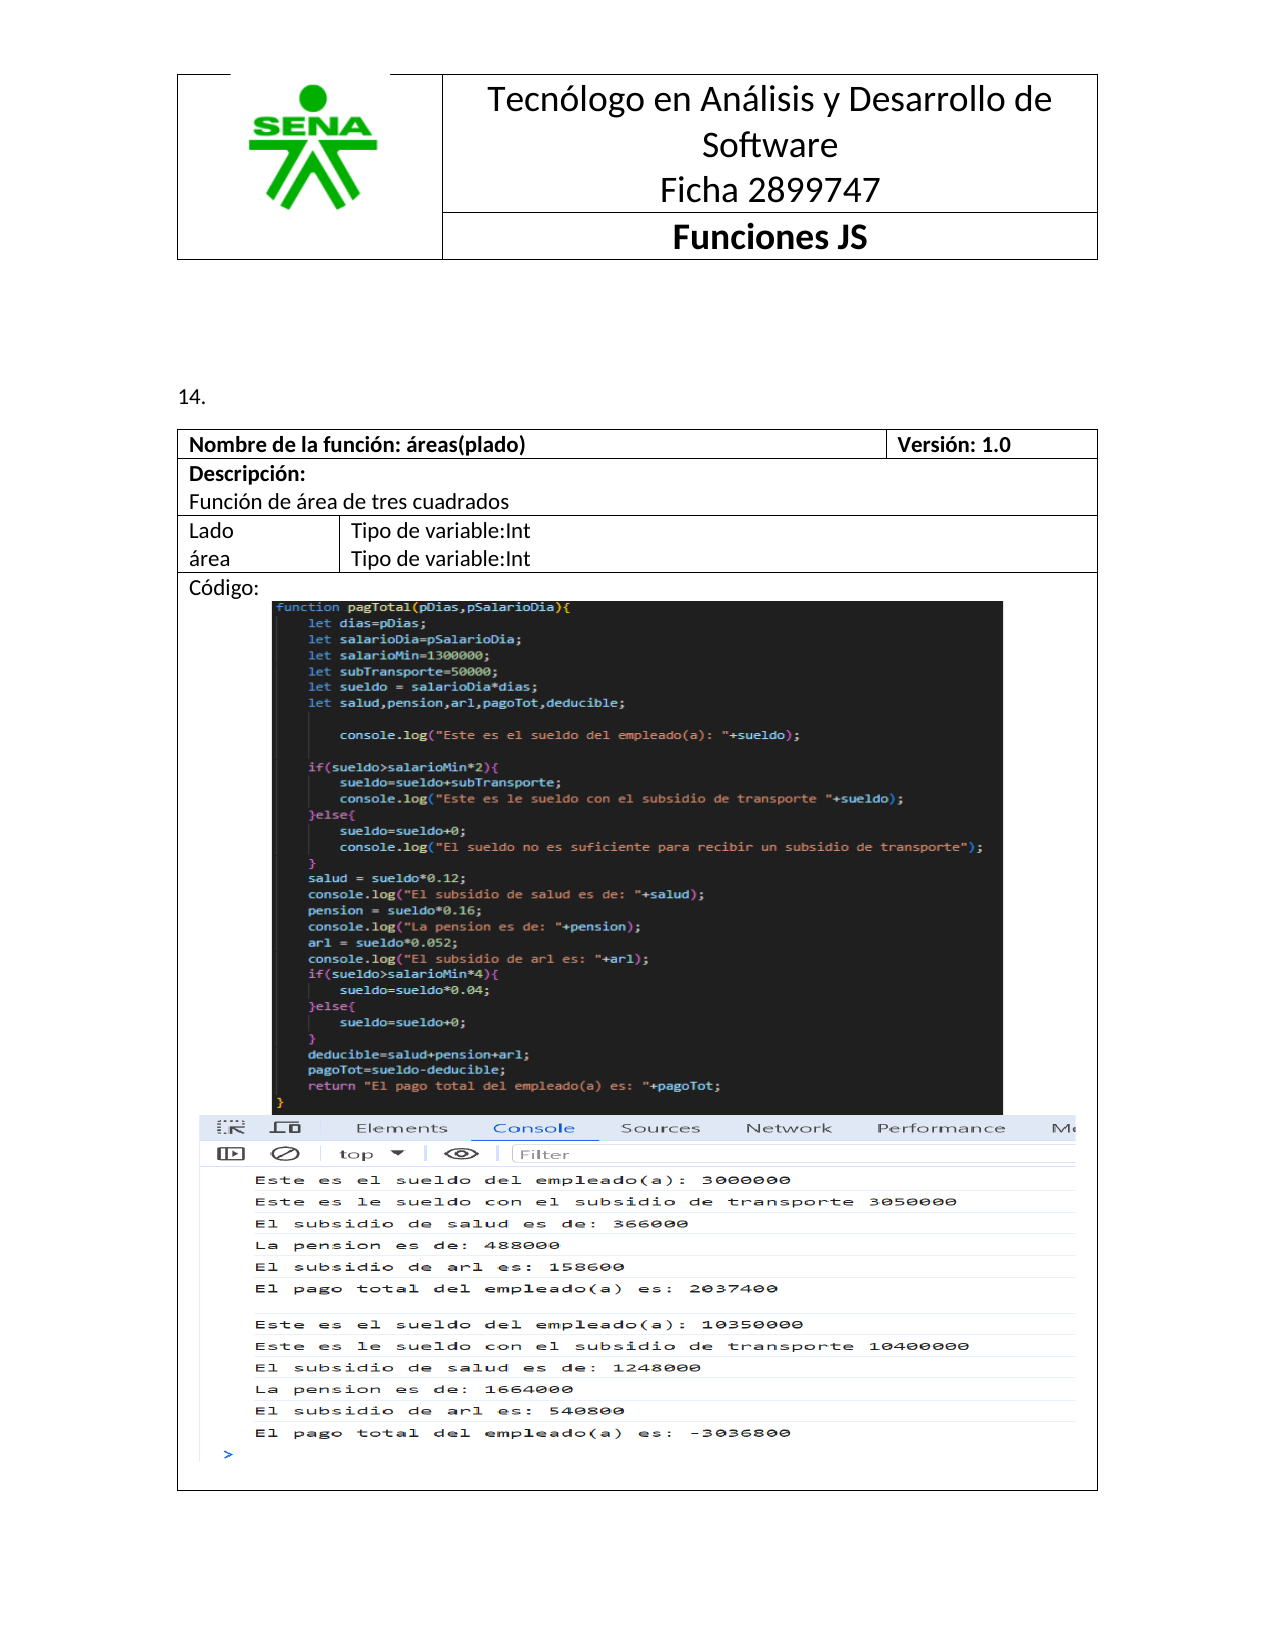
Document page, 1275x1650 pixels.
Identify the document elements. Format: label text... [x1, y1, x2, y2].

table_cell Código: [178, 573, 1097, 1490]
table_header Nombre de la función: áreas(plado) [178, 430, 886, 458]
text 14. [177, 382, 1098, 410]
table_header Versión: 1.0 [887, 430, 1097, 458]
picture [199, 601, 1076, 1462]
table_cell Descripción: Función de área de tres cuadrados [178, 459, 1097, 515]
picture [230, 74, 390, 226]
table_cell Tipo de variable:Int Tipo de variable:Int [340, 516, 1097, 572]
table_cell Lado área [178, 516, 339, 572]
